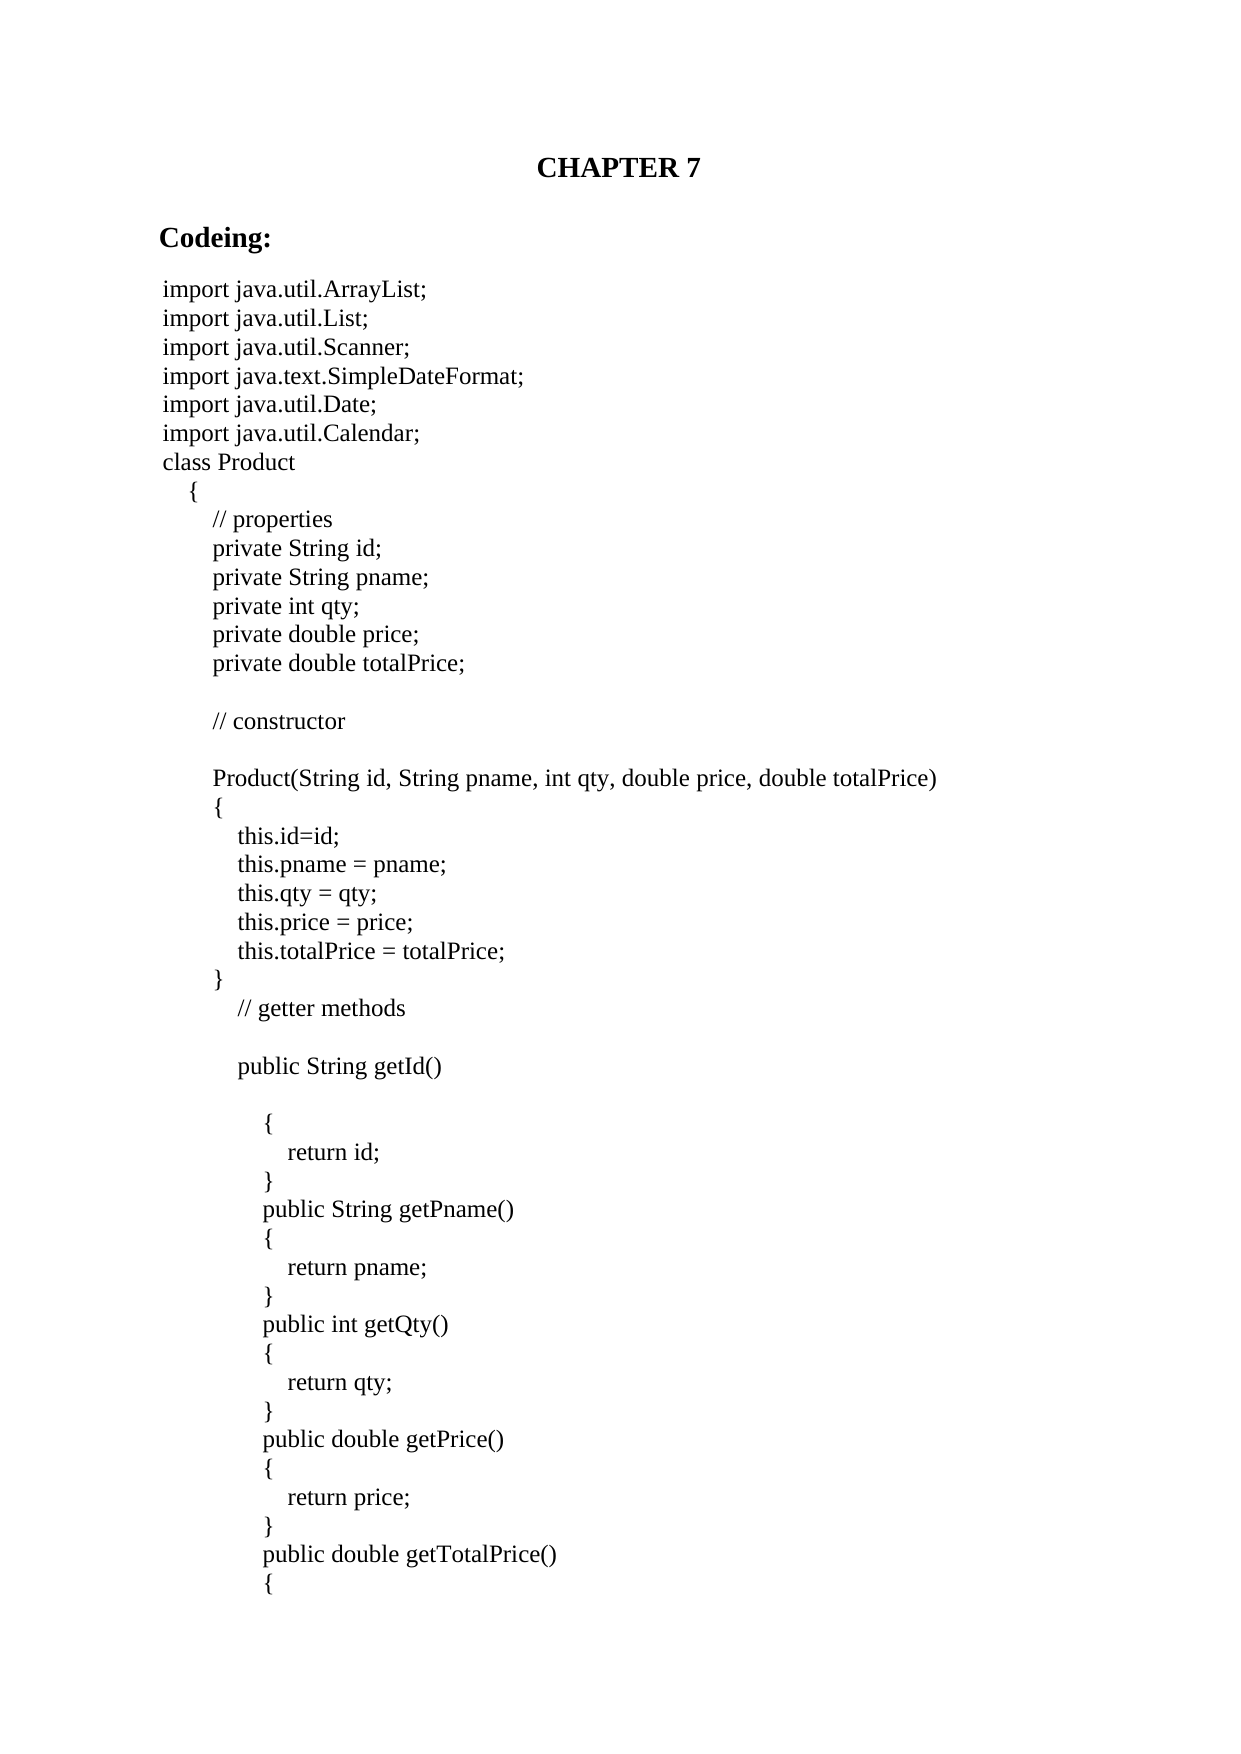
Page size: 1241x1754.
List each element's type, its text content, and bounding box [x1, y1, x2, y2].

text { [150, 792, 1090, 821]
text import java.util.Calendar; [150, 418, 1090, 447]
text public double getPrice() [150, 1424, 1090, 1453]
text public int getQty() [150, 1309, 1090, 1338]
text Codeing: [151, 220, 1090, 254]
text } [150, 1511, 1090, 1539]
text this.totalPrice = totalPrice; [150, 936, 1090, 964]
text // getter methods [150, 993, 1090, 1022]
text { [150, 1223, 1090, 1252]
text this.id=id; [150, 821, 1090, 849]
text this.pname = pname; [150, 849, 1090, 878]
text return pname; [150, 1252, 1090, 1281]
text import java.util.ArrayList; [150, 274, 1090, 303]
text } [150, 1396, 1090, 1424]
text return price; [150, 1482, 1090, 1511]
text // constructor [150, 706, 1090, 734]
text return qty; [150, 1367, 1090, 1396]
text { [150, 1568, 1090, 1597]
text Product(String id, String pname, int qty, double price, double totalPrice) [150, 763, 1090, 792]
text // properties [150, 504, 1090, 533]
text { [150, 1108, 1090, 1137]
text this.price = price; [150, 907, 1090, 936]
text } [150, 964, 1090, 993]
text public double getTotalPrice() [150, 1539, 1090, 1568]
text { [150, 1338, 1090, 1367]
text public String getId() [150, 1051, 1090, 1079]
text return id; [150, 1137, 1090, 1166]
text private String id; [150, 533, 1090, 562]
text import java.util.Scanner; [150, 332, 1090, 361]
text { [150, 476, 1090, 504]
text private String pname; [150, 562, 1090, 591]
text import java.util.List; [150, 303, 1090, 332]
text private double price; [150, 619, 1090, 648]
text private double totalPrice; [150, 648, 1090, 677]
text class Product [150, 447, 1090, 476]
text } [150, 1281, 1090, 1309]
text import java.util.Date; [150, 389, 1090, 418]
text import java.text.SimpleDateFormat; [150, 361, 1090, 389]
text } [150, 1166, 1090, 1194]
text this.qty = qty; [150, 878, 1090, 907]
subtitle CHAPTER 7 [155, 150, 1082, 183]
text private int qty; [150, 591, 1090, 619]
text public String getPname() [150, 1194, 1090, 1223]
text { [150, 1453, 1090, 1482]
